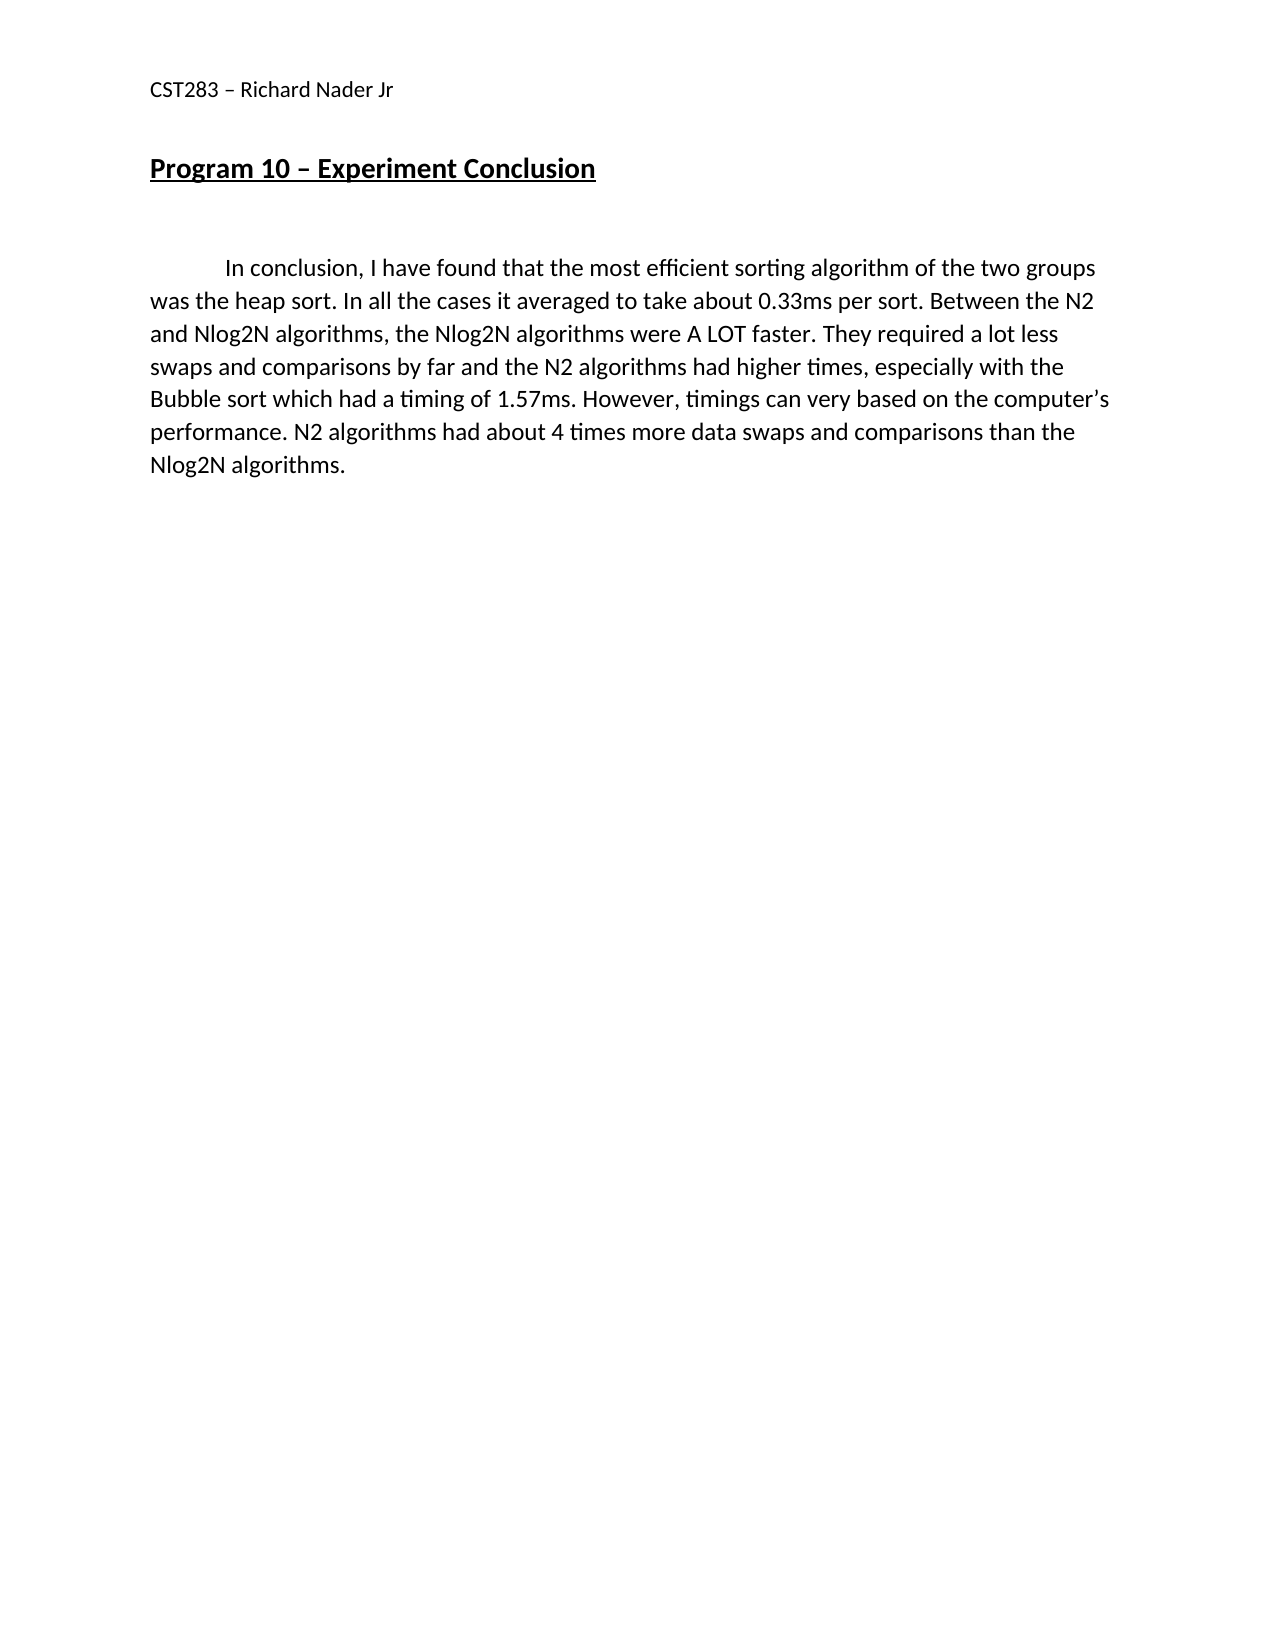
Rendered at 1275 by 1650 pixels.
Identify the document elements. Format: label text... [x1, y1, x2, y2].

text In conclusion, I have found that the most efficient sorting algorithm of the two groups was the heap sort. In all the cases it averaged to take about 0.33ms per sort. Between the N2 and Nlog2N algorithms, the Nlog2N algorithms were A LOT faster. They required a lot less swaps and comparisons by far and the N2 algorithms had higher times, especially with the Bubble sort which had a timing of 1.57ms. However, timings can very based on the computer’s performance. N2 algorithms had about 4 times more data swaps and comparisons than the Nlog2N algorithms. [150, 252, 1125, 480]
text Program 10 – Experiment Conclusion [150, 150, 1125, 186]
